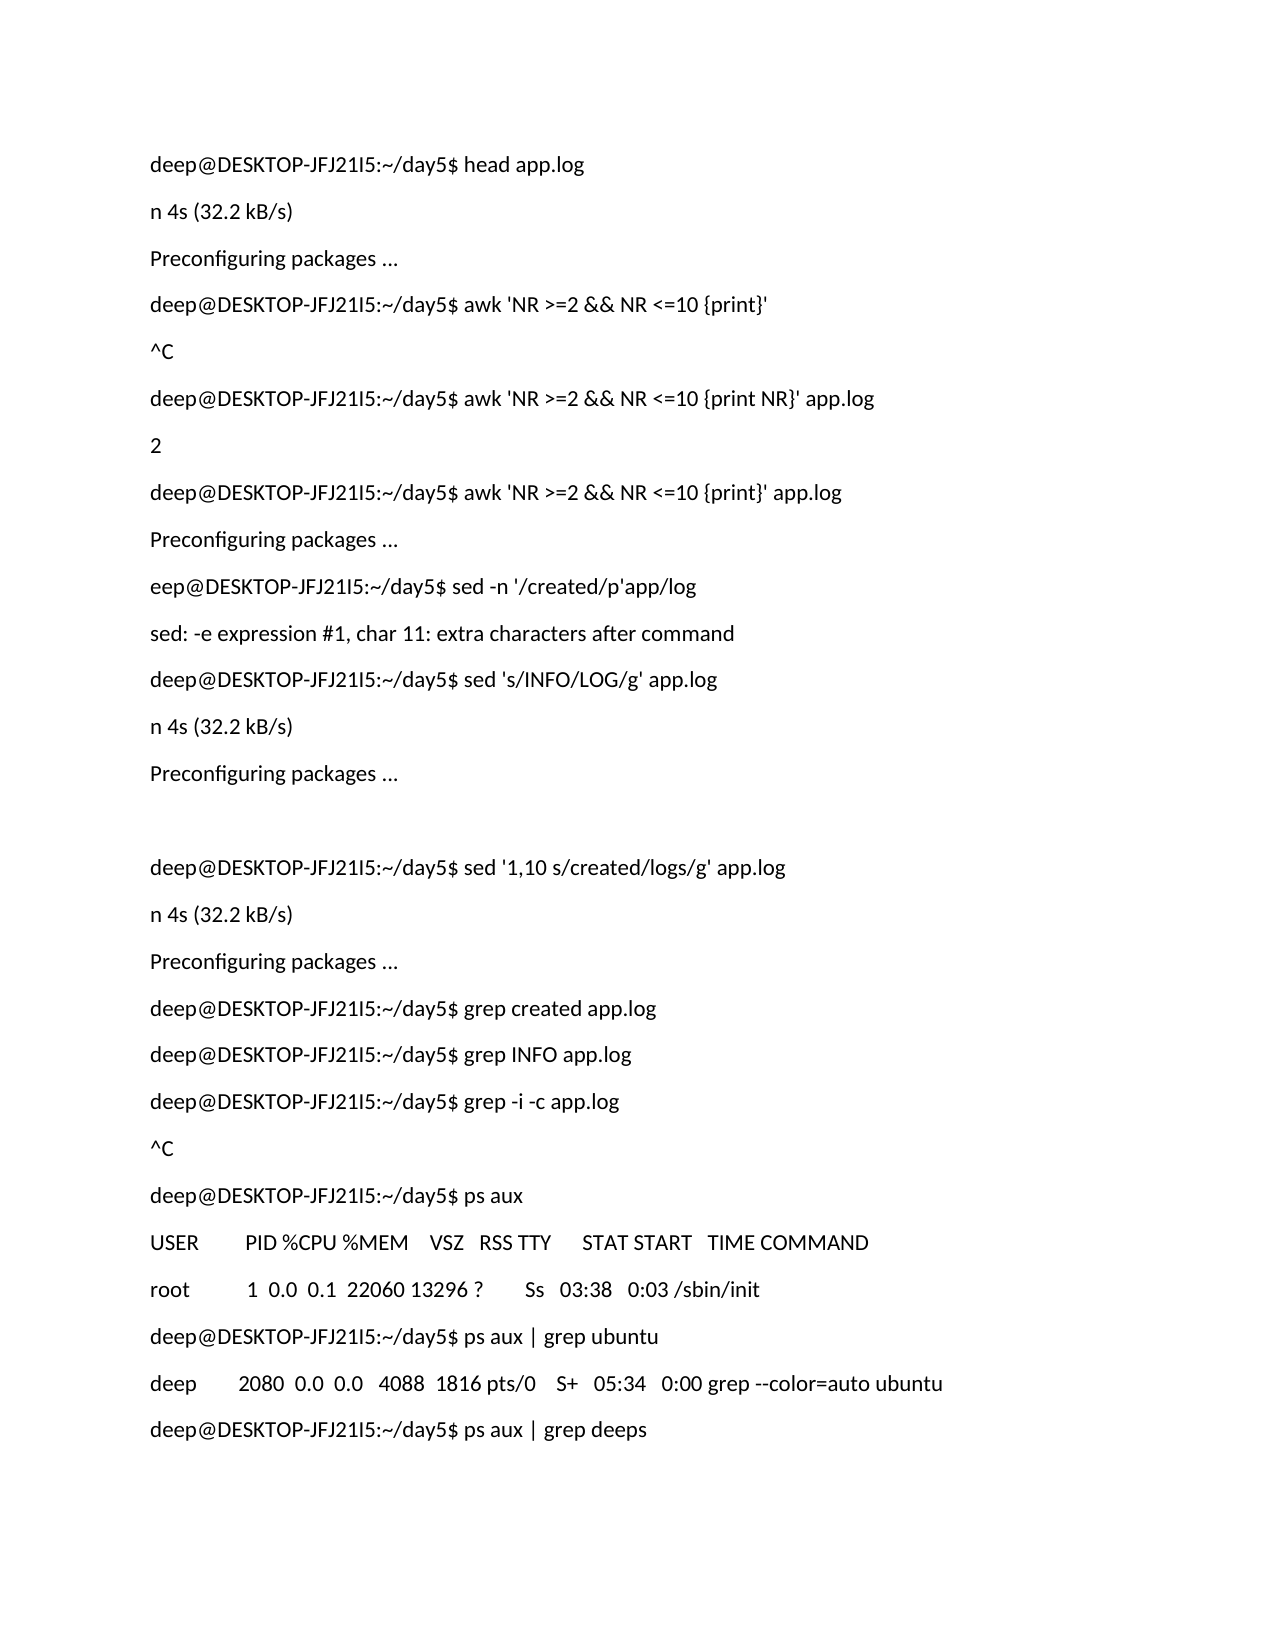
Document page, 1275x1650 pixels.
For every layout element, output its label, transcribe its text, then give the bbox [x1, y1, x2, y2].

text eep@DESKTOP-JFJ21I5:~/day5$ sed -n '/created/p'app/log [150, 572, 1125, 600]
text sed: -e expression #1, char 11: extra characters after command [150, 619, 1125, 647]
text deep 2080 0.0 0.0 4088 1816 pts/0 S+ 05:34 0:00 grep --color=auto ubuntu [150, 1369, 1125, 1397]
text root 1 0.0 0.1 22060 13296 ? Ss 03:38 0:03 /sbin/init [150, 1275, 1125, 1303]
text ^C [150, 337, 1125, 366]
text n 4s (32.2 kB/s) [150, 712, 1125, 741]
text Preconfiguring packages ... [150, 525, 1125, 553]
text deep@DESKTOP-JFJ21I5:~/day5$ awk 'NR >=2 && NR <=10 {print}' app.log [150, 478, 1125, 506]
text USER PID %CPU %MEM VSZ RSS TTY STAT START TIME COMMAND [150, 1228, 1125, 1256]
text Preconfiguring packages ... [150, 759, 1125, 787]
text deep@DESKTOP-JFJ21I5:~/day5$ ps aux | grep deeps [150, 1416, 1125, 1444]
text deep@DESKTOP-JFJ21I5:~/day5$ ps aux | grep ubuntu [150, 1322, 1125, 1350]
text deep@DESKTOP-JFJ21I5:~/day5$ sed '1,10 s/created/logs/g' app.log [150, 853, 1125, 881]
text deep@DESKTOP-JFJ21I5:~/day5$ awk 'NR >=2 && NR <=10 {print}' [150, 291, 1125, 319]
text deep@DESKTOP-JFJ21I5:~/day5$ ps aux [150, 1181, 1125, 1209]
text deep@DESKTOP-JFJ21I5:~/day5$ grep created app.log [150, 994, 1125, 1022]
text 2 [150, 431, 1125, 459]
text deep@DESKTOP-JFJ21I5:~/day5$ head app.log [150, 150, 1125, 178]
text deep@DESKTOP-JFJ21I5:~/day5$ awk 'NR >=2 && NR <=10 {print NR}' app.log [150, 384, 1125, 412]
text n 4s (32.2 kB/s) [150, 197, 1125, 225]
text n 4s (32.2 kB/s) [150, 900, 1125, 928]
text Preconfiguring packages ... [150, 244, 1125, 272]
text deep@DESKTOP-JFJ21I5:~/day5$ grep INFO app.log [150, 1041, 1125, 1069]
text deep@DESKTOP-JFJ21I5:~/day5$ grep -i -c app.log [150, 1087, 1125, 1116]
text ^C [150, 1134, 1125, 1162]
text Preconfiguring packages ... [150, 947, 1125, 975]
text deep@DESKTOP-JFJ21I5:~/day5$ sed 's/INFO/LOG/g' app.log [150, 666, 1125, 694]
